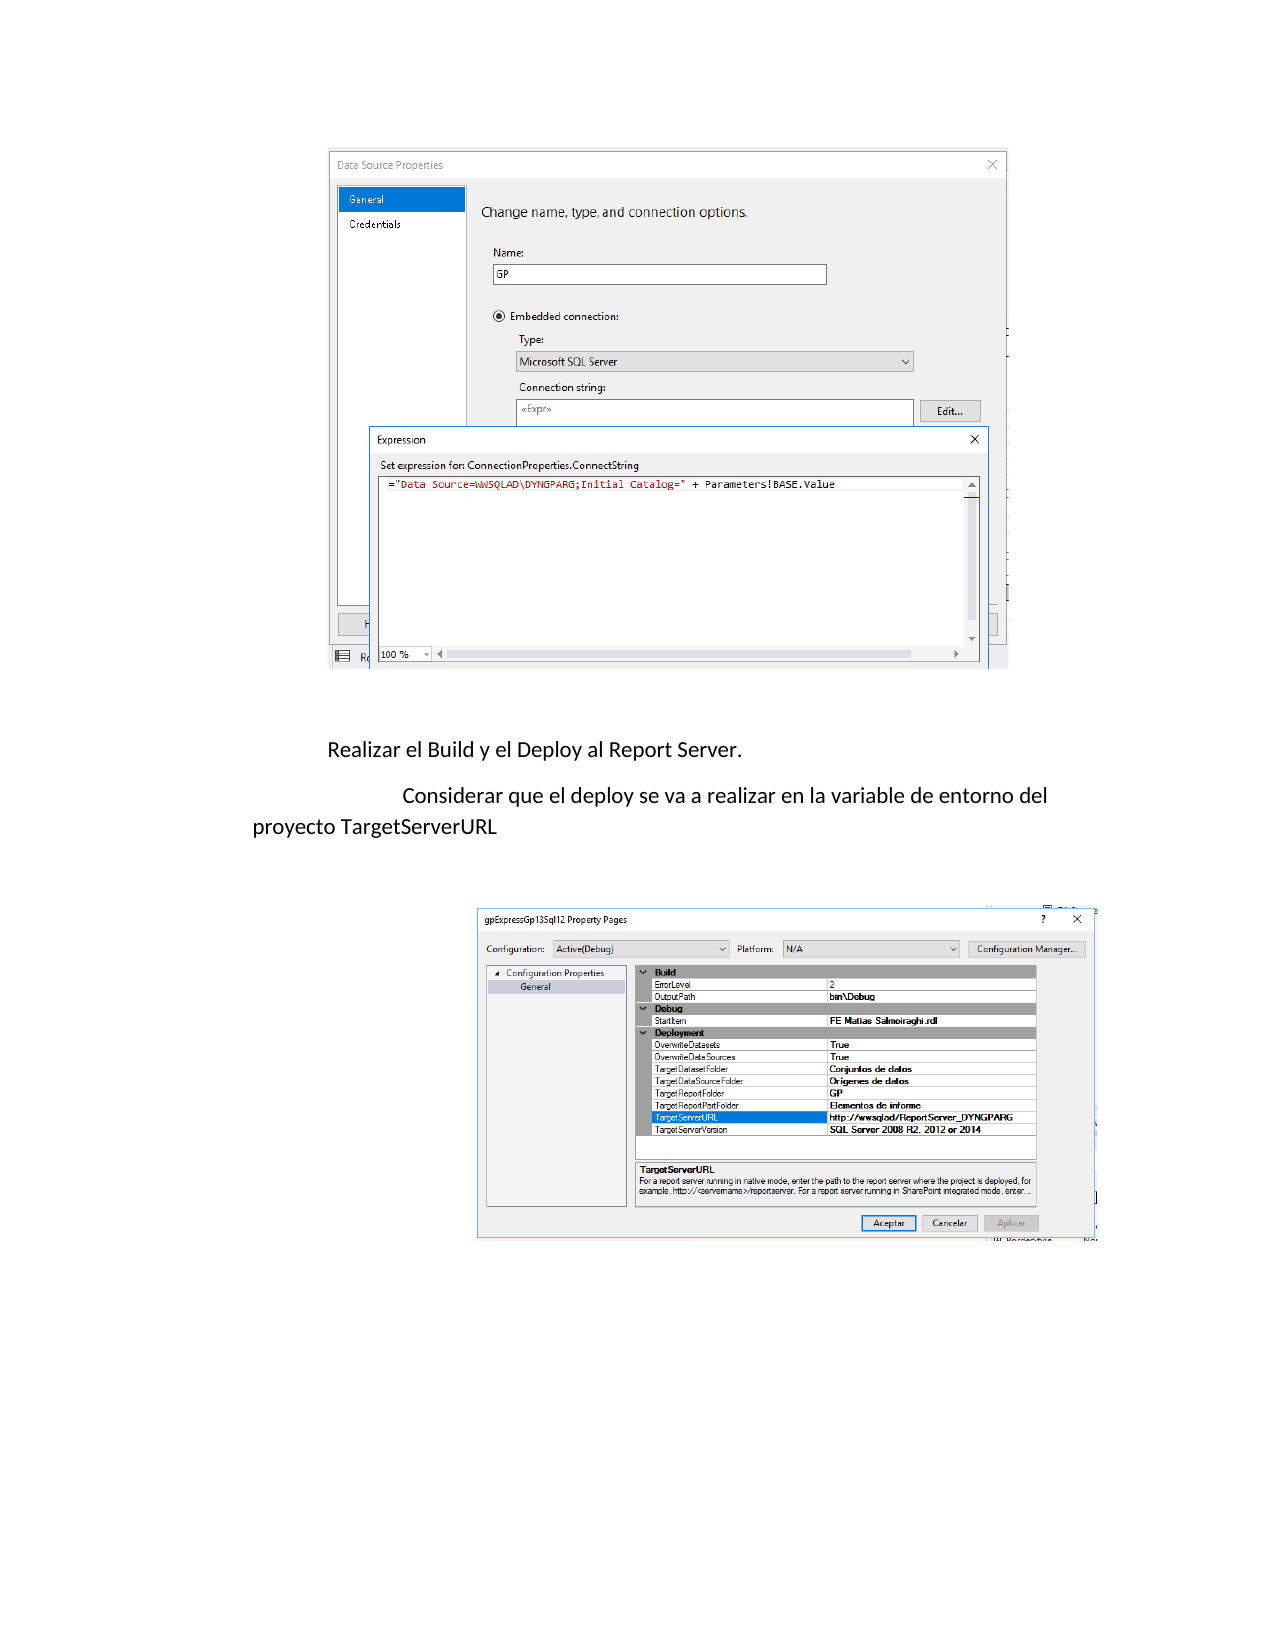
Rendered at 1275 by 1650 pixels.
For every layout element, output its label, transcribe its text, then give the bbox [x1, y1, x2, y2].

picture [477, 905, 1098, 1241]
text Considerar que el deploy se va a realizar en la variable de entorno del proyecto TargetServerURL [252, 782, 1098, 840]
text Realizar el Build y el Deploy al Report Server. [252, 735, 1098, 763]
picture [327, 147, 1009, 669]
